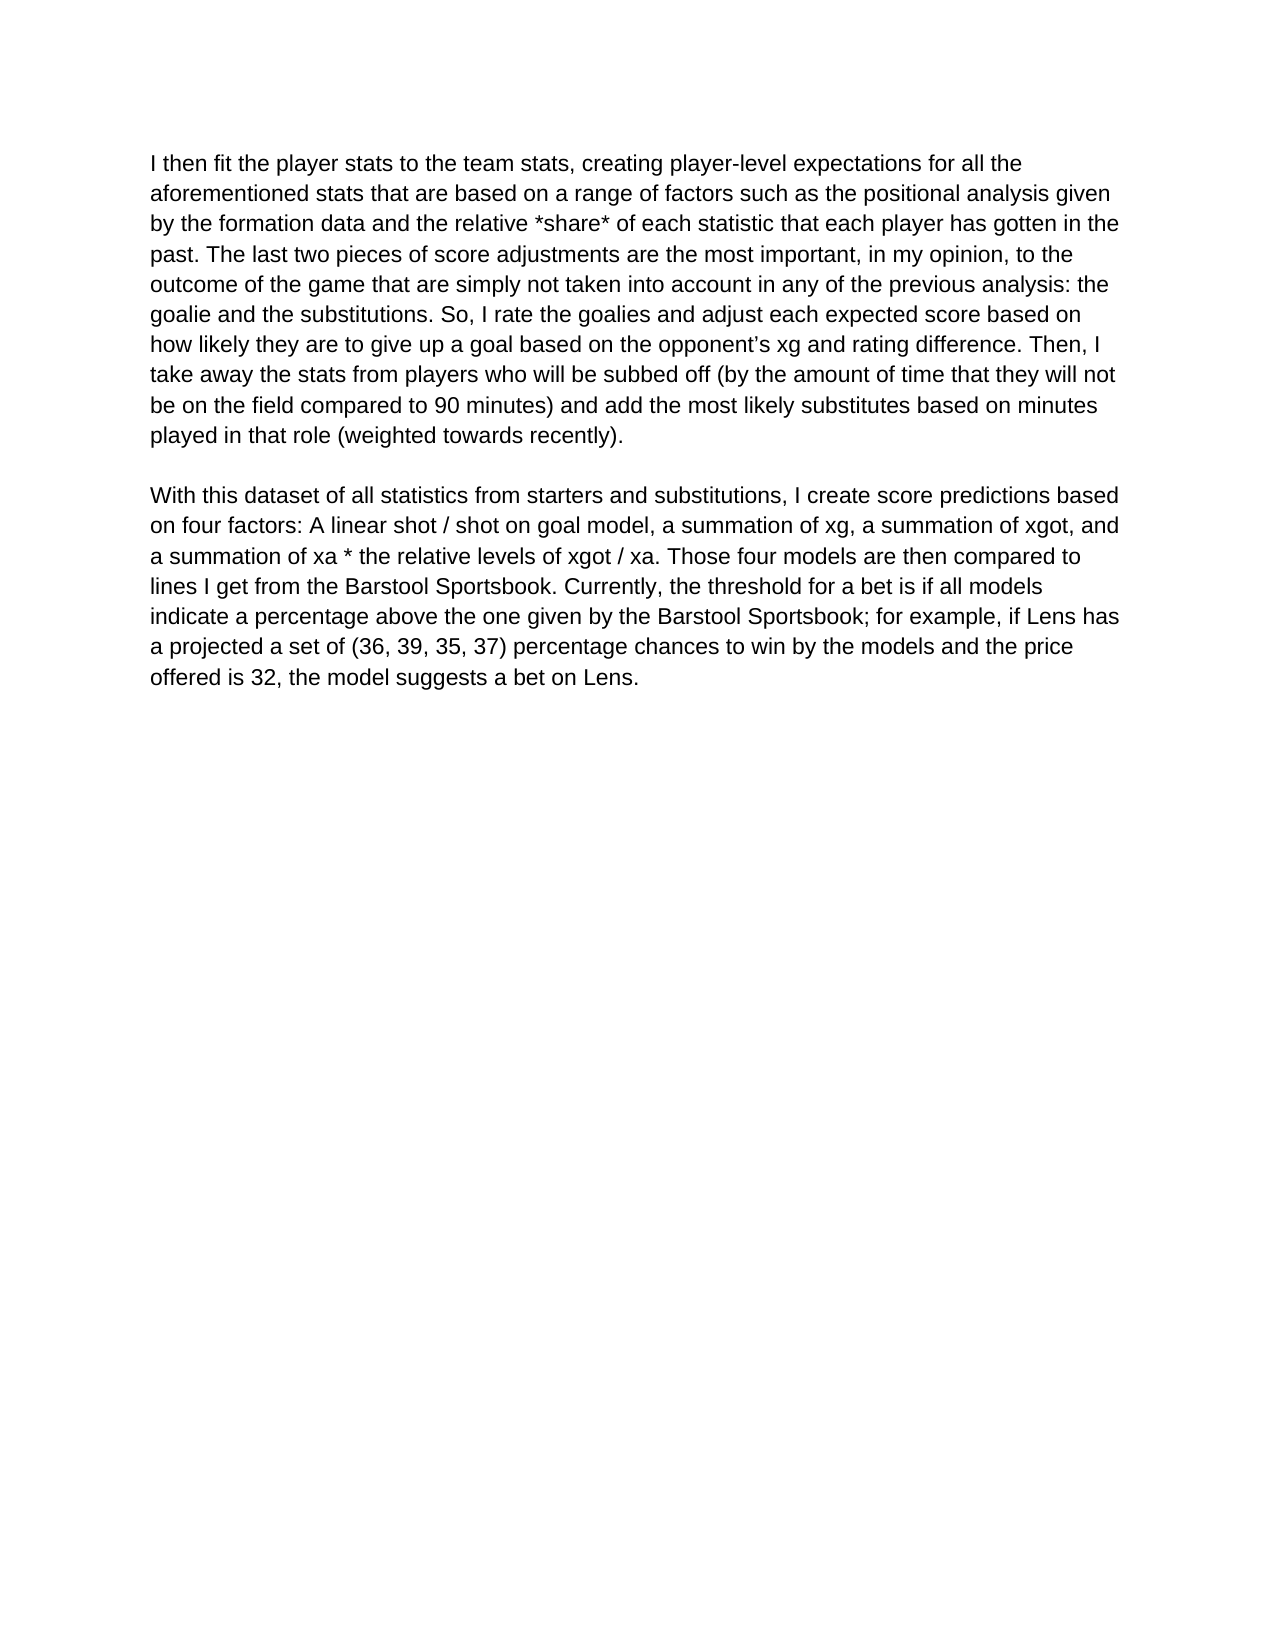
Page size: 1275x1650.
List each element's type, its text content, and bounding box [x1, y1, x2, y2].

text With this dataset of all statistics from starters and substitutions, I create score predictions based on four factors: A linear shot / shot on goal model, a summation of xg, a summation of xgot, and a summation of xa * the relative levels of xgot / xa. Those four models are then compared to lines I get from the Barstool Sportsbook. Currently, the threshold for a bet is if all models indicate a percentage above the one given by the Barstool Sportsbook; for example, if Lens has a projected a set of (36, 39, 35, 37) percentage chances to win by the models and the price offered is 32, the model suggests a bet on Lens. [150, 482, 1125, 690]
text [150, 150, 1125, 448]
